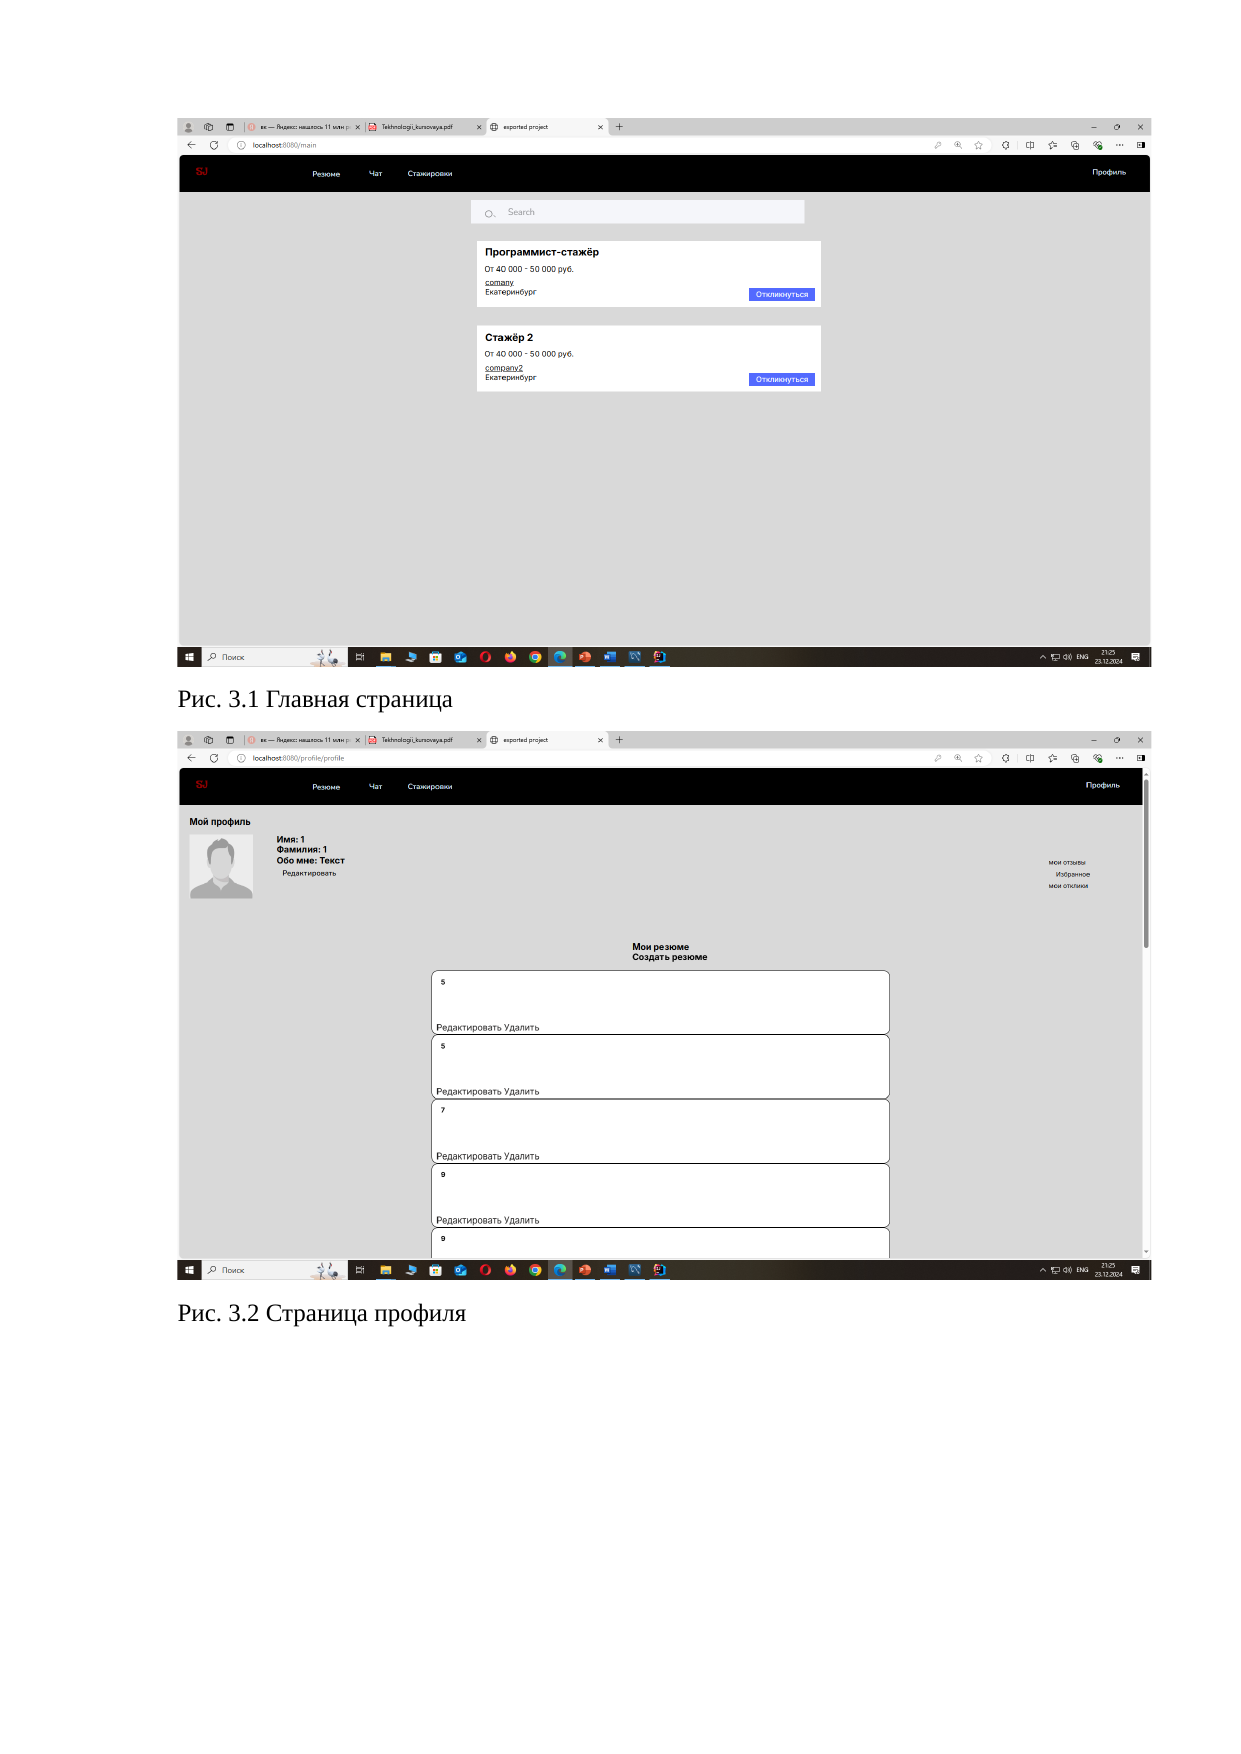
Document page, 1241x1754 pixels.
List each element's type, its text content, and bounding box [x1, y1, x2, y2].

text Рис. 3.2 Страница профиля [177, 1298, 1152, 1327]
text Рис. 3.1 Главная страница [177, 684, 1152, 713]
picture [177, 731, 1152, 1280]
picture [177, 118, 1152, 667]
